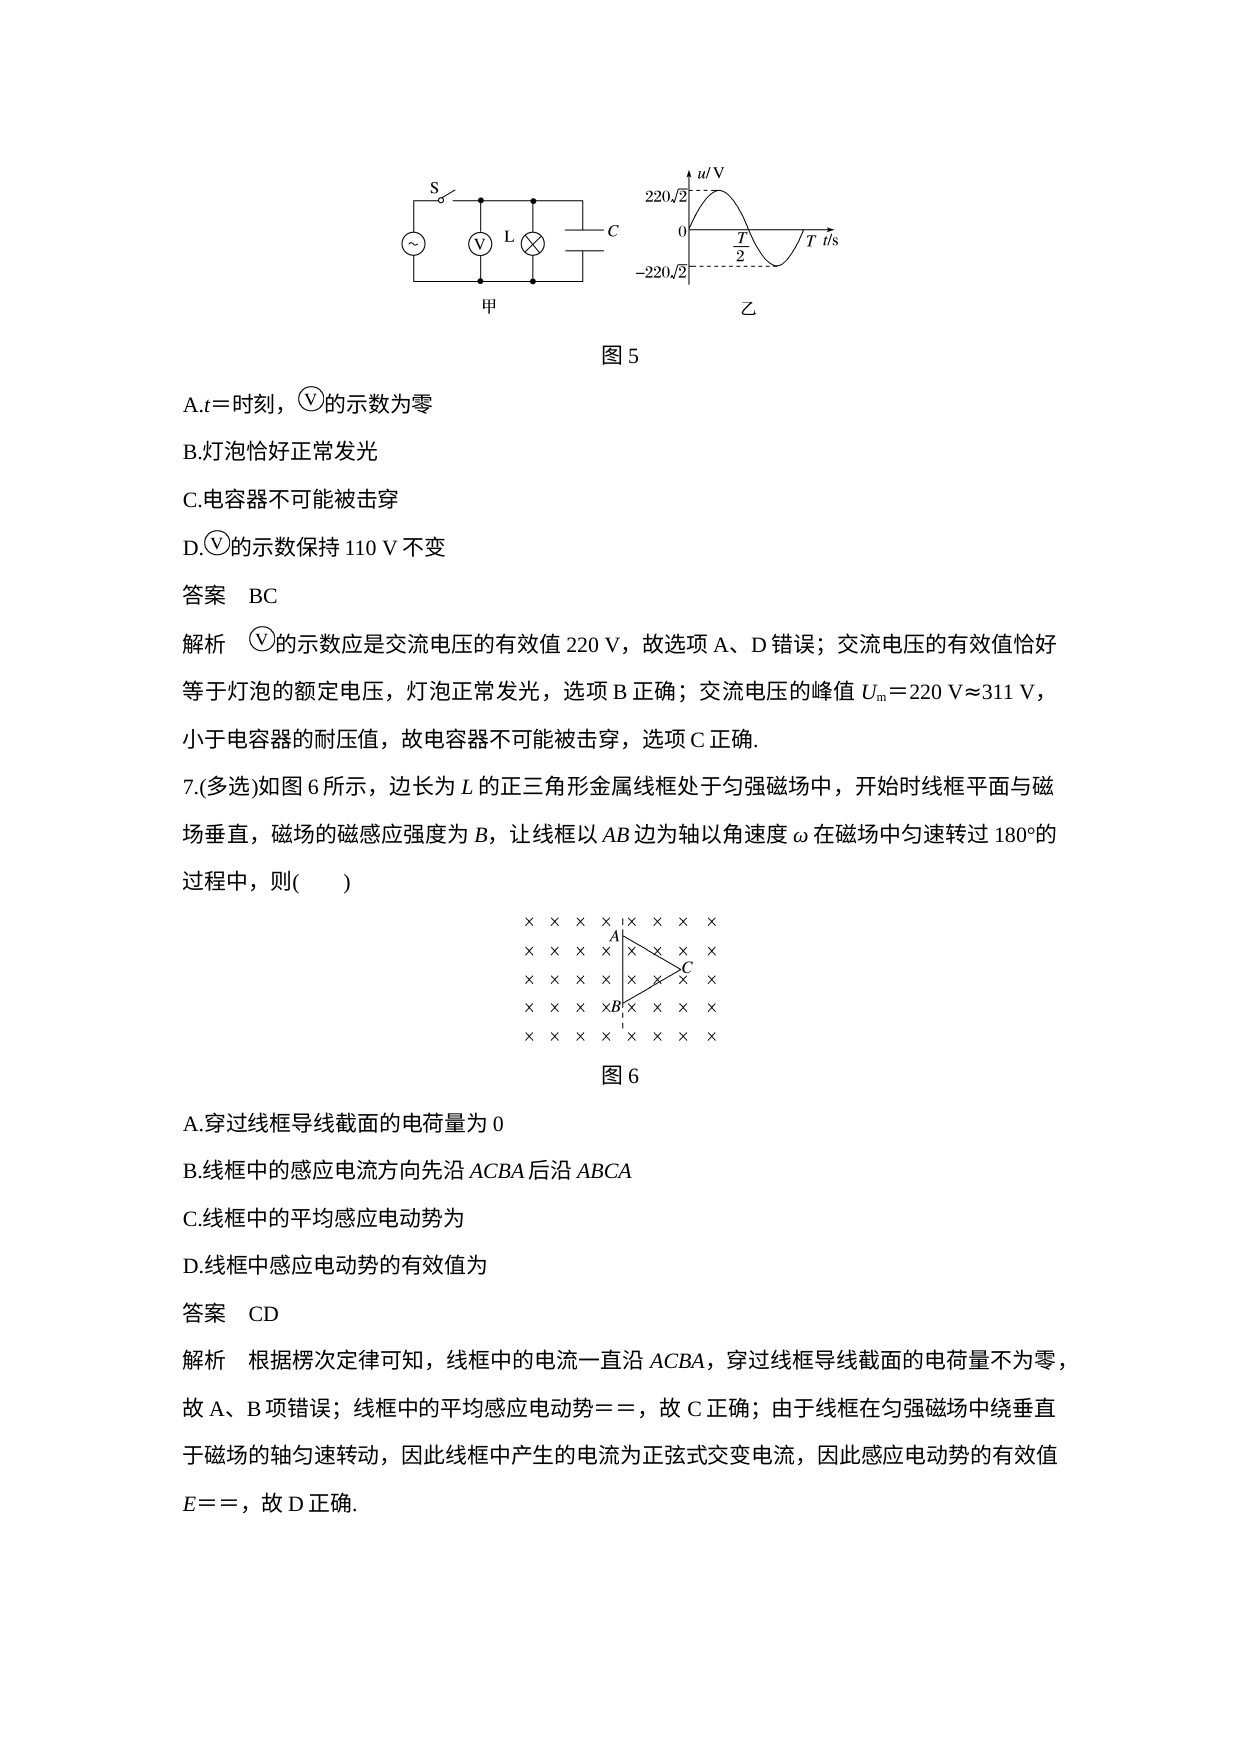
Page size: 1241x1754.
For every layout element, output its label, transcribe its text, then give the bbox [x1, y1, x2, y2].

text D.的示数保持110 V不变 [183, 529, 1058, 562]
picture [203, 529, 231, 556]
text 图6 [183, 1058, 1058, 1090]
picture [519, 911, 721, 1044]
text C.电容器不可能被击穿 [183, 482, 1058, 513]
text 7.(多选)如图6所示，边长为L的正三角形金属线框处于匀强磁场中，开始时线框平面与磁场垂直，磁场的磁感应强度为B，让线框以AB边为轴以角速度ω在磁场中匀速转过180°的过程中，则( ) [183, 769, 1058, 896]
text D.线框中感应电动势的有效值为 [183, 1248, 1058, 1280]
text 答案 BC [183, 578, 1058, 609]
picture [297, 385, 324, 412]
text 图5 [183, 338, 1058, 369]
text B.线框中的感应电流方向先沿ACBA后沿ABCA [183, 1153, 1058, 1185]
picture [248, 625, 276, 652]
text 答案 CD [183, 1296, 1058, 1327]
text 解析 的示数应是交流电压的有效值220 V，故选项A、D错误；交流电压的有效值恰好等于灯泡的额定电压，灯泡正常发光，选项B正确；交流电压的峰值Um＝220 V≈311 V，小于电容器的耐压值，故电容器不可能被击穿，选项C正确. [183, 625, 1058, 753]
text A.穿过线框导线截面的电荷量为0 [183, 1106, 1058, 1137]
picture [396, 162, 845, 323]
text B.灯泡恰好正常发光 [183, 434, 1058, 466]
text C.线框中的平均感应电动势为 [183, 1201, 1058, 1232]
text 解析 根据楞次定律可知，线框中的电流一直沿ACBA，穿过线框导线截面的电荷量不为零，故A、B项错误；线框中的平均感应电动势＝＝，故C正确；由于线框在匀强磁场中绕垂直于磁场的轴匀速转动，因此线框中产生的电流为正弦式交变电流，因此感应电动势的有效值E＝＝，故D正确. [183, 1343, 1058, 1517]
text A.t＝时刻，的示数为零 [183, 385, 1058, 418]
